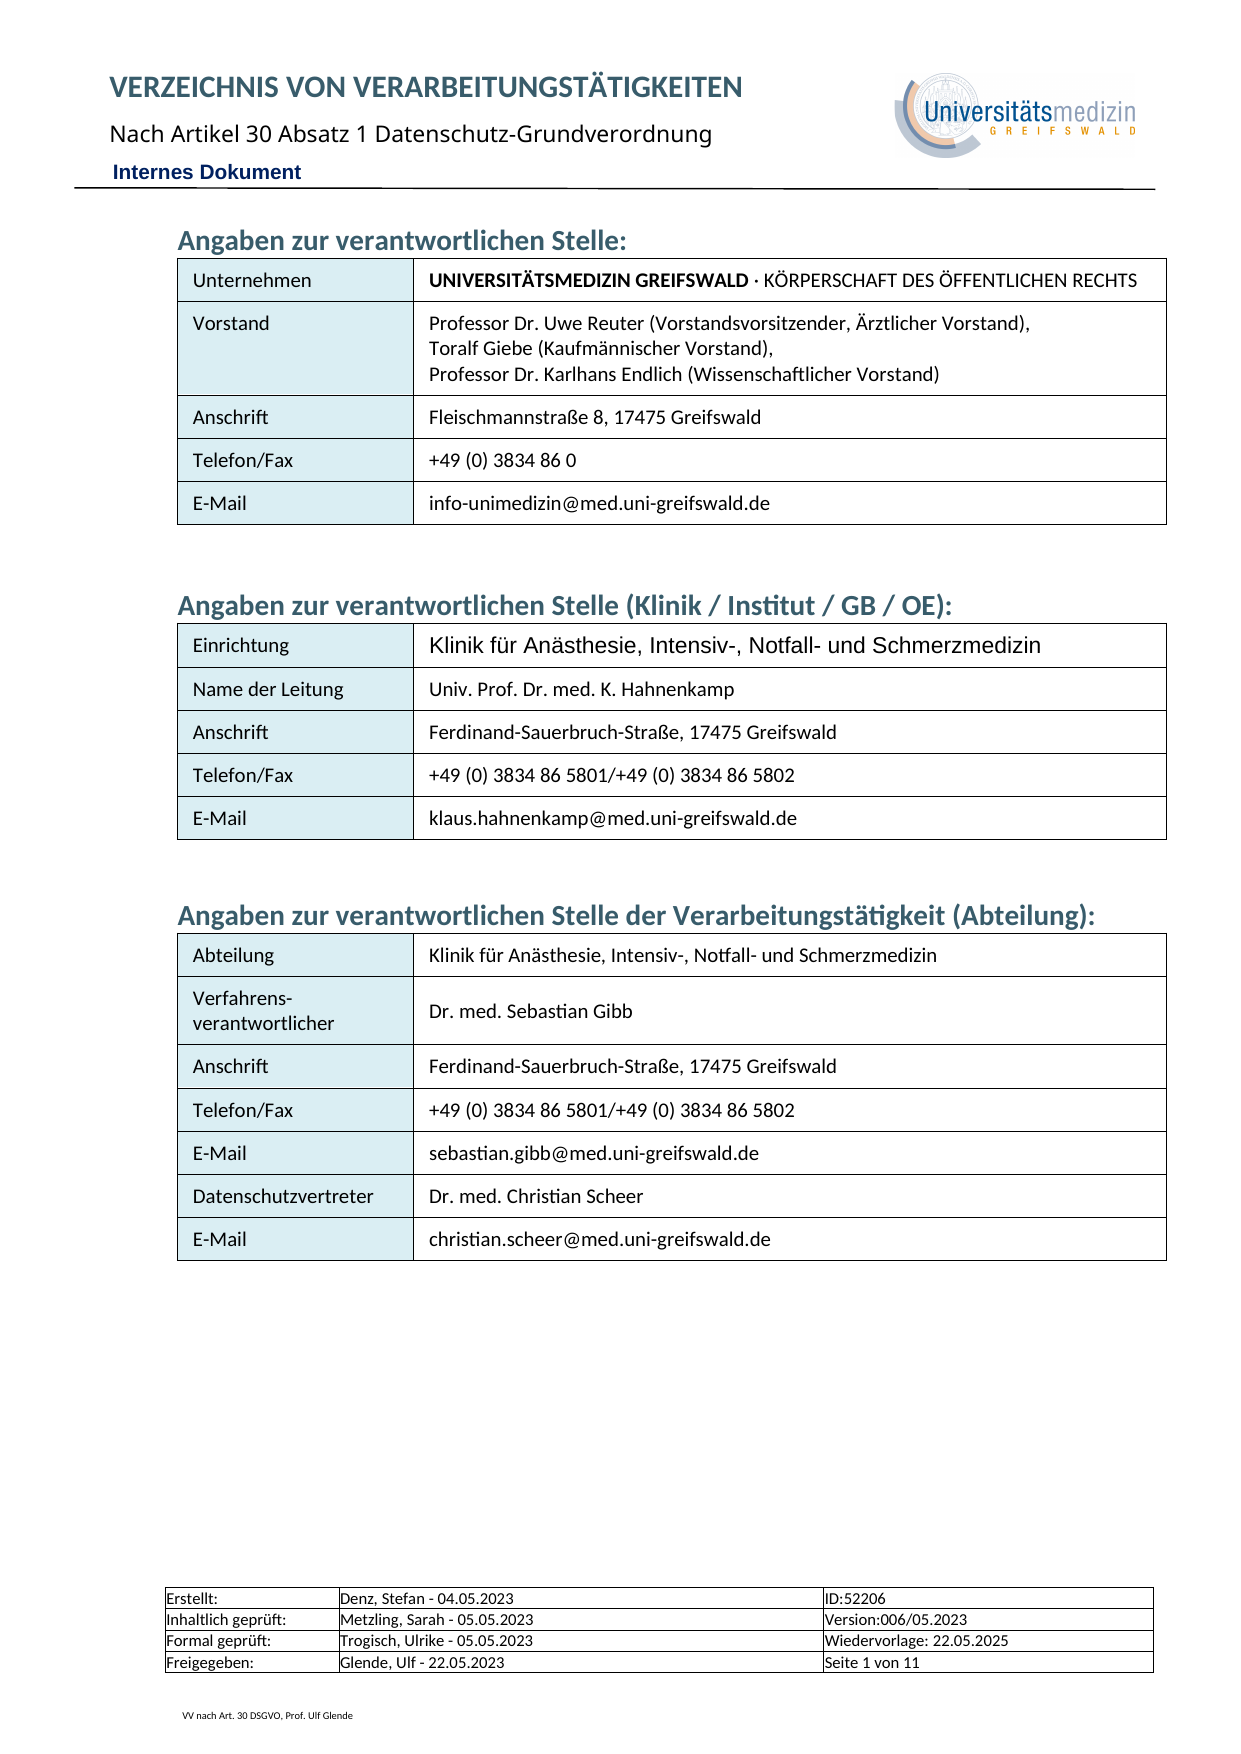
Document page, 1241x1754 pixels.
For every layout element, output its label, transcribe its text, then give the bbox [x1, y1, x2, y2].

table_cell Anschrift [178, 1045, 413, 1087]
table_header UNIVERSITÄTSMEDIZIN GREIFSWALD · KÖRPERSCHAFT DES ÖFFENTLICHEN RECHTS [414, 259, 1166, 301]
table_cell christian.scheer@med.uni-greifswald.de [414, 1218, 1166, 1260]
table_cell Vorstand [178, 302, 413, 394]
table_cell E-Mail [178, 482, 413, 524]
table_cell Ferdinand-Sauerbruch-Straße, 17475 Greifswald [414, 711, 1166, 753]
table_cell klaus.hahnenkamp@med.uni-greifswald.de [414, 797, 1166, 839]
table_cell Fleischmannstraße 8, 17475 Greifswald [414, 396, 1166, 438]
table_cell Dr. med. Sebastian Gibb [414, 977, 1166, 1044]
table_cell Dr. med. Christian Scheer [414, 1175, 1166, 1217]
table_cell +49 (0) 3834 86 0 [414, 439, 1166, 481]
table_cell +49 (0) 3834 86 5801/+49 (0) 3834 86 5802 [414, 1089, 1166, 1131]
text Angaben zur verantwortlichen Stelle (Klinik / Institut / GB / OE): [177, 587, 1150, 623]
table_cell Name der Leitung [178, 668, 413, 710]
table_header Abteilung [178, 934, 413, 976]
table_cell Univ. Prof. Dr. med. K. Hahnenkamp [414, 668, 1166, 710]
text Angaben zur verantwortlichen Stelle der Verarbeitungstätigkeit (Abteilung): [177, 897, 1150, 933]
table_cell E-Mail [178, 1132, 413, 1174]
table_cell info-unimedizin@med.uni-greifswald.de [414, 482, 1166, 524]
table_cell Datenschutzvertreter [178, 1175, 413, 1217]
table_cell E-Mail [178, 797, 413, 839]
table_cell Verfahrens-verantwortlicher [178, 977, 413, 1044]
table_cell Ferdinand-Sauerbruch-Straße, 17475 Greifswald [414, 1045, 1166, 1087]
table_header Klinik für Anästhesie, Intensiv-, Notfall- und Schmerzmedizin [414, 934, 1166, 976]
text Angaben zur verantwortlichen Stelle: [177, 222, 1150, 257]
table_cell Anschrift [178, 711, 413, 753]
table_cell Telefon/Fax [178, 1089, 413, 1131]
table_cell Professor Dr. Uwe Reuter (Vorstandsvorsitzender, Ärztlicher Vorstand), Toralf Giebe (Kaufmännischer Vorstand), Professor Dr. Karlhans Endlich (Wissenschaftlicher Vorstand) [414, 302, 1166, 394]
table_cell E-Mail [178, 1218, 413, 1260]
table_cell Telefon/Fax [178, 754, 413, 796]
table_cell +49 (0) 3834 86 5801/+49 (0) 3834 86 5802 [414, 754, 1166, 796]
table_header Unternehmen [178, 259, 413, 301]
table_cell sebastian.gibb@med.uni-greifswald.de [414, 1132, 1166, 1174]
table_header Einrichtung [178, 624, 413, 667]
picture [894, 73, 1135, 158]
table_header Klinik für Anästhesie, Intensiv-, Notfall- und Schmerzmedizin [414, 624, 1166, 667]
table_cell Telefon/Fax [178, 439, 413, 481]
table_cell Anschrift [178, 396, 413, 438]
